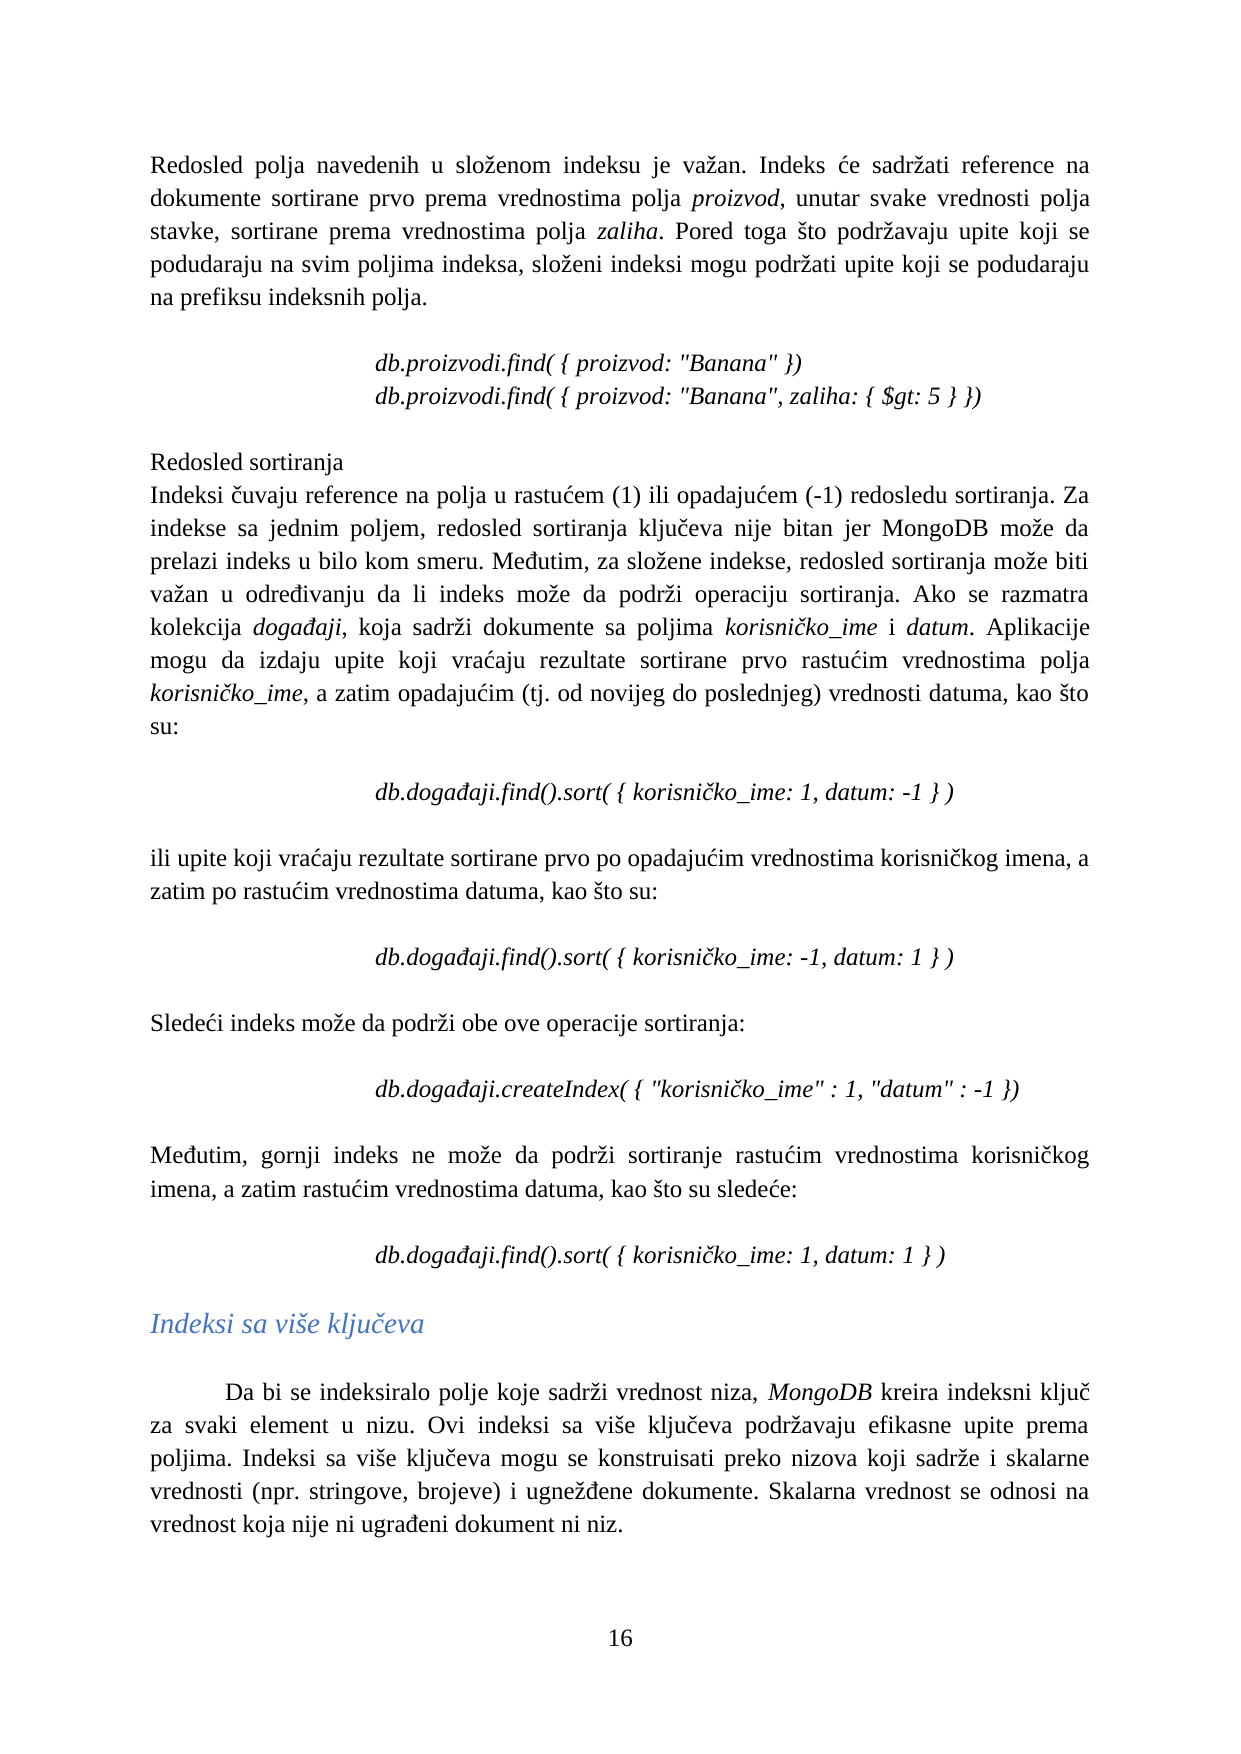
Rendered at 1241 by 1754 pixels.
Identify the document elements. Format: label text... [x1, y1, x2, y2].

text db.događaji.find().sort( { korisničko_ime: 1, datum: -1 } ) [300, 777, 1090, 806]
text db.događaji.find().sort( { korisničko_ime: 1, datum: 1 } ) [300, 1240, 1090, 1268]
text Indeksi sa više ključeva [150, 1306, 1090, 1339]
text Redosled sortiranja [150, 447, 1090, 476]
text db.događaji.find().sort( { korisničko_ime: -1, datum: 1 } ) [300, 942, 1090, 971]
text Indeksi čuvaju reference na polja u rastućem (1) ili opadajućem (-1) redosledu sortiranja. Za indekse sa jednim poljem, redosled sortiranja ključeva nije bitan jer MongoDB može da prelazi indeks u bilo kom smeru. Međutim, za složene indekse, redosled sortiranja može biti važan u određivanju da li indeks može da podrži operaciju sortiranja. Ako se razmatra kolekcija događaji, koja sadrži dokumente sa poljima korisničko_ime i datum. Aplikacije mogu da izdaju upite koji vraćaju rezultate sortirane prvo rastućim vrednostima polja korisničko_ime, a zatim opadajućim (tj. od novijeg do poslednjeg) vrednosti datuma, kao što su: [150, 480, 1090, 740]
text Međutim, gornji indeks ne može da podrži sortiranje rastućim vrednostima korisničkog imena, a zatim rastućim vrednostima datuma, kao što su sledeće: [150, 1141, 1090, 1202]
text Sledeći indeks može da podrži obe ove operacije sortiranja: [150, 1008, 1090, 1037]
text db.proizvodi.find( { proizvod: "Banana", zaliha: { $gt: 5 } }) [375, 381, 1090, 410]
text db.događaji.createIndex( { "korisničko_ime" : 1, "datum" : -1 }) [300, 1074, 1090, 1103]
text Da bi se indeksiralo polje koje sadrži vrednost niza, MongoDB kreira indeksni ključ za svaki element u nizu. Ovi indeksi sa više ključeva podržavaju efikasne upite prema poljima. Indeksi sa više ključeva mogu se konstruisati preko nizova koji sadrže i skalarne vrednosti (npr. stringove, brojeve) i ugnežđene dokumente. Skalarna vrednost se odnosi na vrednost koja nije ni ugrađeni dokument ni niz. [150, 1377, 1090, 1538]
text ili upite koji vraćaju rezultate sortirane prvo po opadajućim vrednostima korisničkog imena, a zatim po rastućim vrednostima datuma, kao što su: [150, 843, 1090, 905]
text db.proizvodi.find( { proizvod: "Banana" }) [375, 348, 1090, 377]
text Redosled polja navedenih u složenom indeksu je važan. Indeks će sadržati reference na dokumente sortirane prvo prema vrednostima polja proizvod, unutar svake vrednosti polja stavke, sortirane prema vrednostima polja zaliha. Pored toga što podržavaju upite koji se podudaraju na svim poljima indeksa, složeni indeksi mogu podržati upite koji se podudaraju na prefiksu indeksnih polja. [150, 150, 1090, 311]
